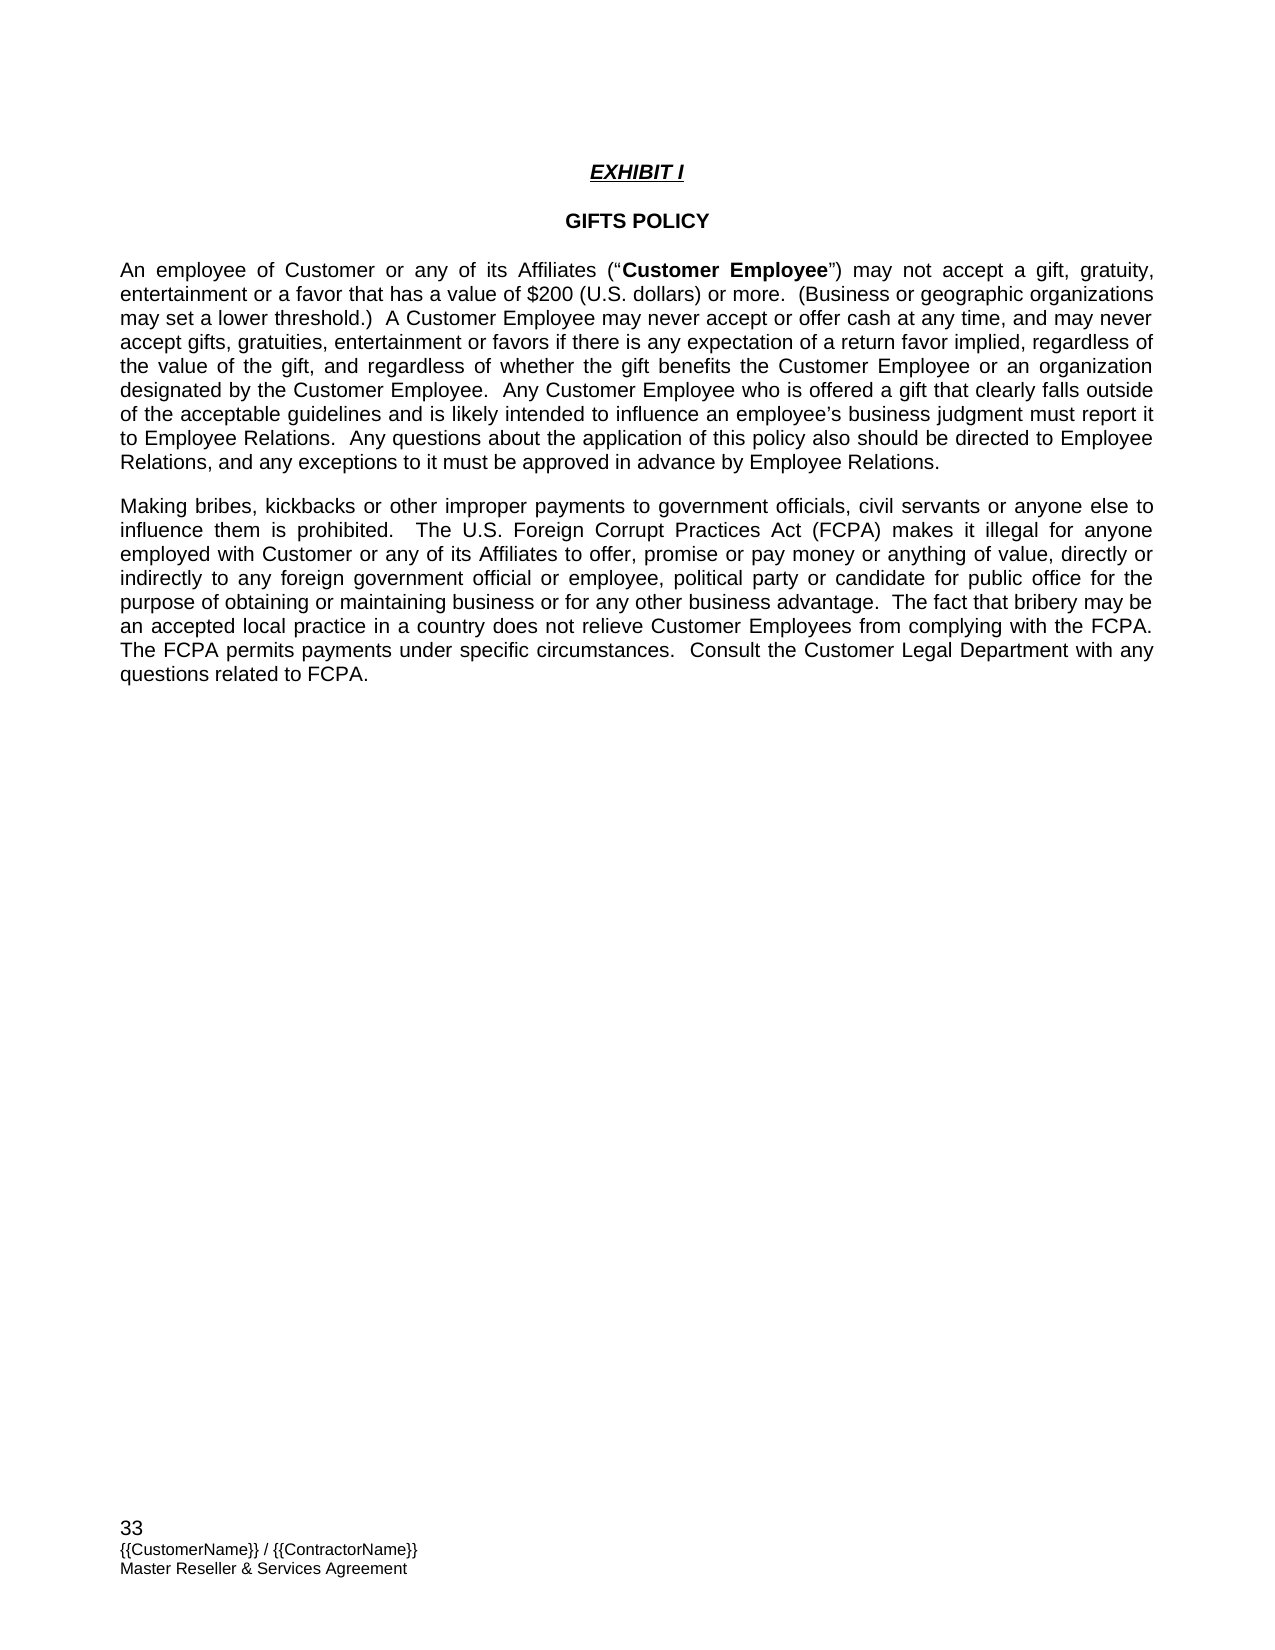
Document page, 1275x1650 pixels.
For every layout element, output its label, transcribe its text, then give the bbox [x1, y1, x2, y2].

text Making bribes, kickbacks or other improper payments to government officials, civil servants or anyone else to influence them is prohibited. The U.S. Foreign Corrupt Practices Act (FCPA) makes it illegal for anyone employed with Customer or any of its Affiliates to offer, promise or pay money or anything of value, directly or indirectly to any foreign government official or employee, political party or candidate for public office for the purpose of obtaining or maintaining business or for any other business advantage. The fact that bribery may be an accepted local practice in a country does not relieve Customer Employees from complying with the FCPA. The FCPA permits payments under specific circumstances. Consult the Customer Legal Department with any questions related to FCPA. [120, 494, 1155, 686]
text GIFTS POLICY [120, 209, 1155, 233]
text An employee of Customer or any of its Affiliates (“Customer Employee”) may not accept a gift, gratuity, entertainment or a favor that has a value of $200 (U.S. dollars) or more. (Business or geographic organizations may set a lower threshold.) A Customer Employee may never accept or offer cash at any time, and may never accept gifts, gratuities, entertainment or favors if there is any expectation of a return favor implied, regardless of the value of the gift, and regardless of whether the gift benefits the Customer Employee or an organization designated by the Customer Employee. Any Customer Employee who is offered a gift that clearly falls outside of the acceptable guidelines and is likely intended to influence an employee’s business judgment must report it to Employee Relations. Any questions about the application of this policy also should be directed to Employee Relations, and any exceptions to it must be approved in advance by Employee Relations. [120, 258, 1155, 473]
text EXHIBIT I [120, 160, 1155, 184]
